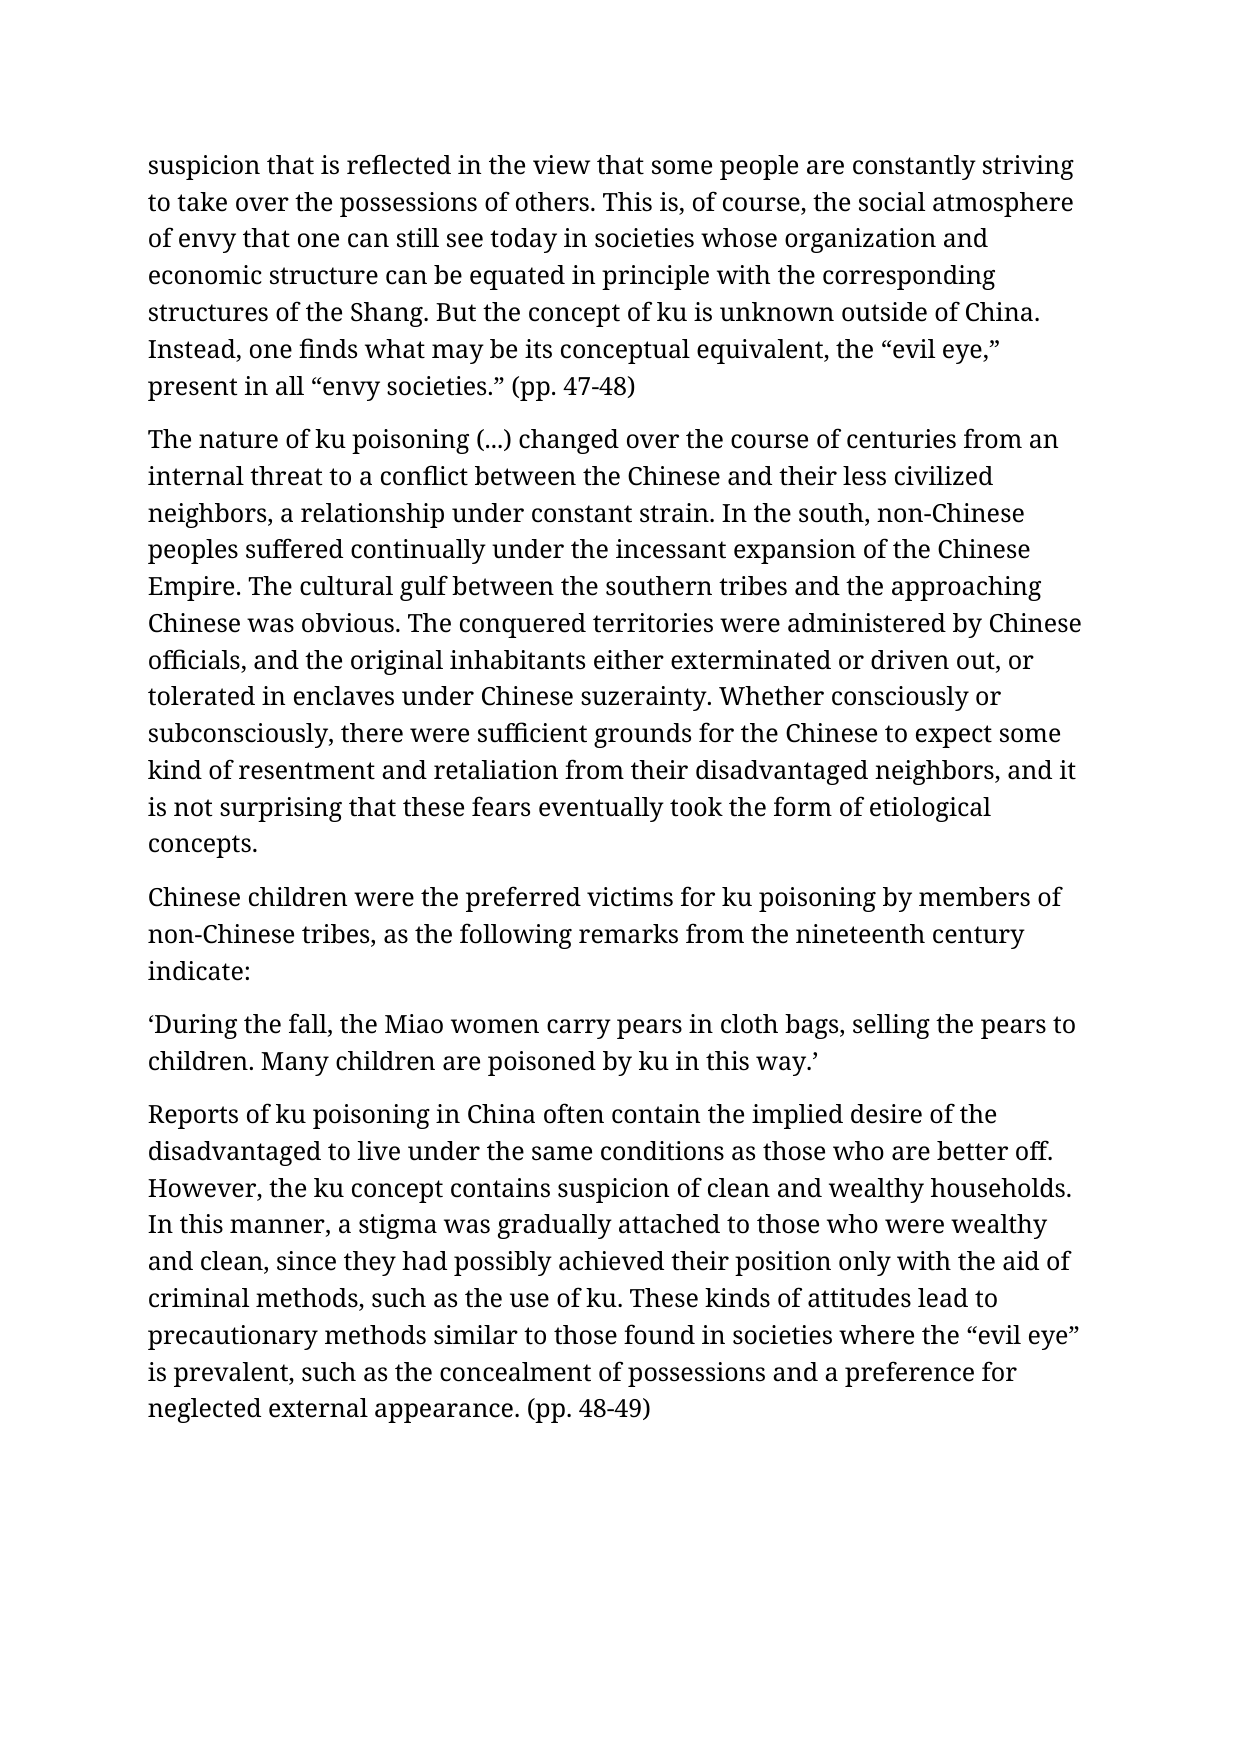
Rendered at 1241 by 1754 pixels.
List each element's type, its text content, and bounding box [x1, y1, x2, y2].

text Chinese children were the preferred victims for ku poisoning by members of non-Chinese tribes, as the following remarks from the nineteenth century indicate: [148, 879, 1093, 987]
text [148, 148, 1093, 402]
text The nature of ku poisoning (...) changed over the course of centuries from an internal threat to a conflict between the Chinese and their less civilized neighbors, a relationship under constant strain. In the south, non-Chinese peoples suffered continually under the incessant expansion of the Chinese Empire. The cultural gulf between the southern tribes and the approaching Chinese was obvious. The conquered territories were administered by Chinese officials, and the original inhabitants either exterminated or driven out, or tolerated in enclaves under Chinese suzerainty. Whether consciously or subconsciously, there were sufficient grounds for the Chinese to expect some kind of resentment and retaliation from their disadvantaged neighbors, and it is not surprising that these fears eventually took the form of etiological concepts. [148, 422, 1093, 860]
text Reports of ku poisoning in China often contain the implied desire of the disadvantaged to live under the same conditions as those who are better off. However, the ku concept contains suspicion of clean and wealthy households. In this manner, a stigma was gradually attached to those who were wealthy and clean, since they had possibly achieved their position only with the aid of criminal methods, such as the use of ku. These kinds of attitudes lead to precautionary methods similar to those found in societies where the “evil eye” is prevalent, such as the concealment of possessions and a preference for neglected external appearance. (pp. 48-49) [148, 1097, 1093, 1425]
text ‘During the fall, the Miao women carry pears in cloth bags, selling the pears to children. Many children are poisoned by ku in this way.’ [148, 1007, 1093, 1077]
